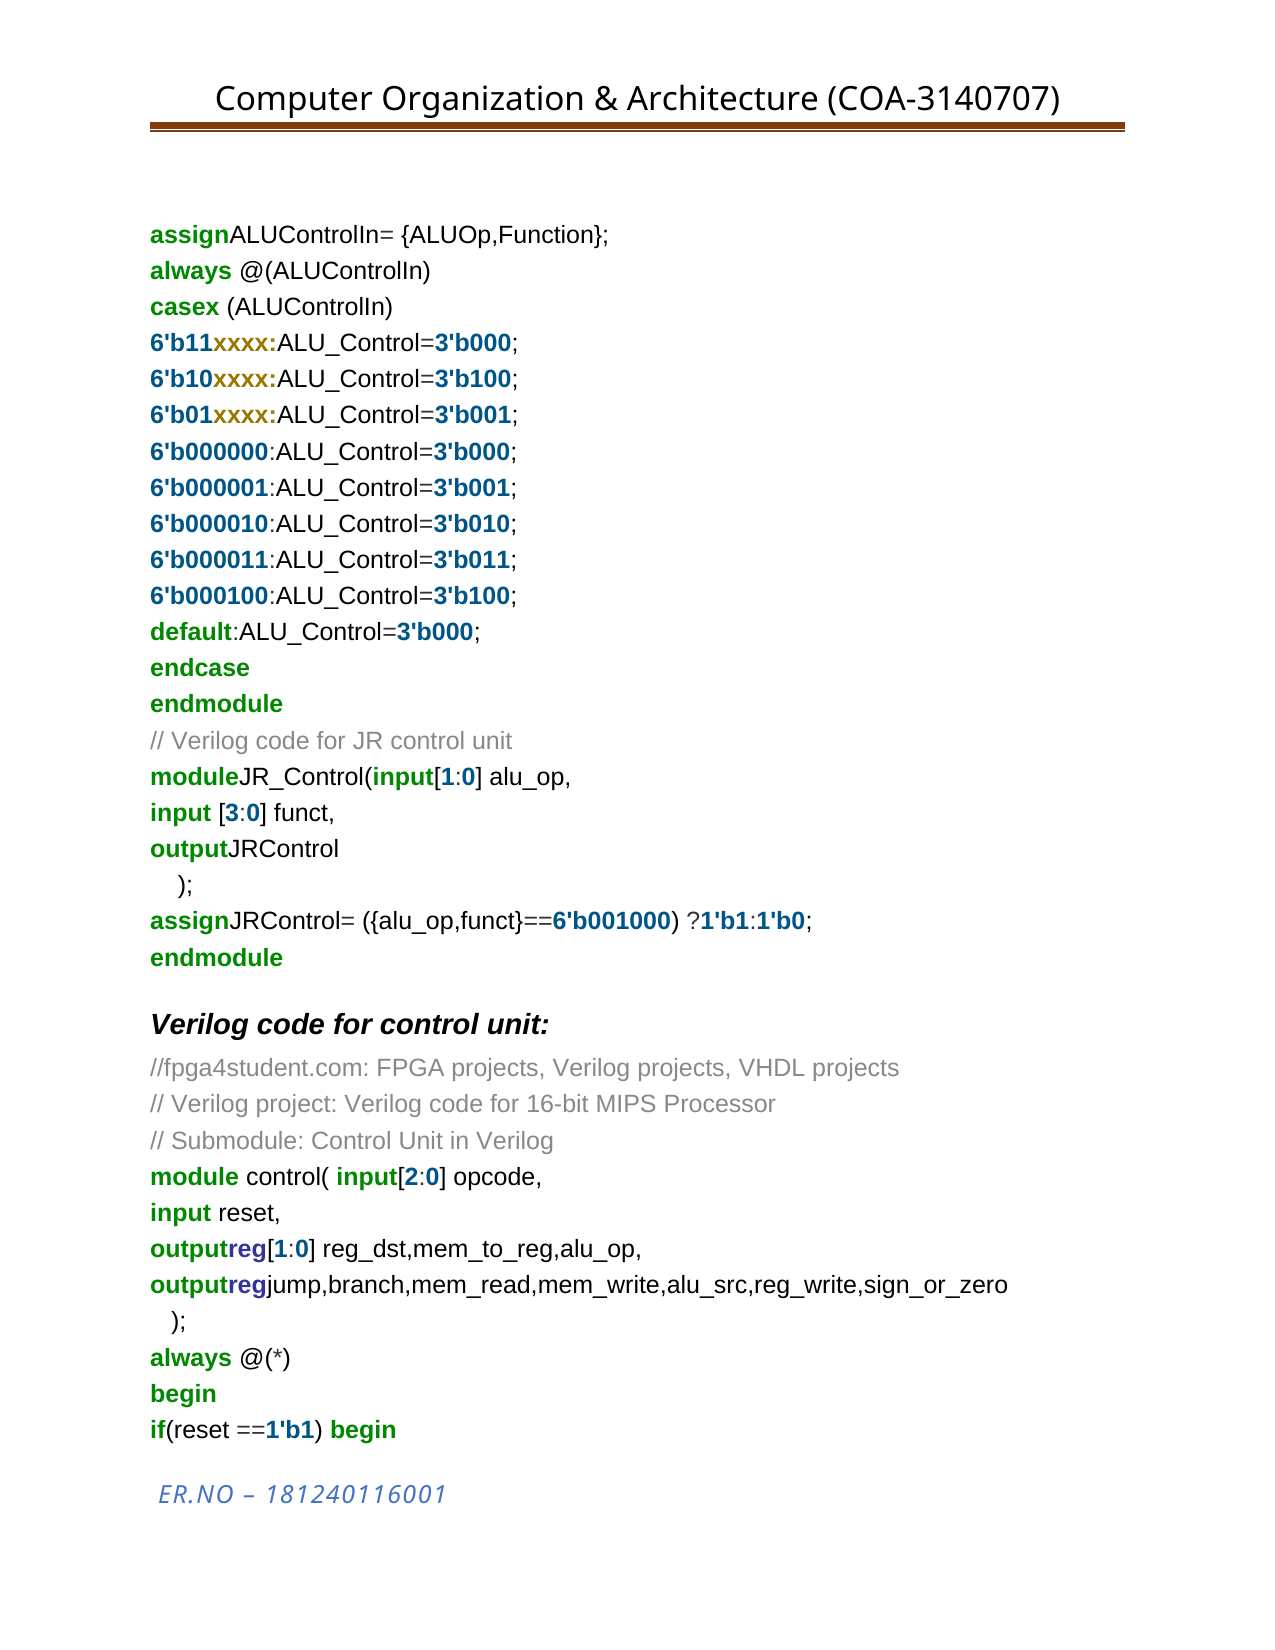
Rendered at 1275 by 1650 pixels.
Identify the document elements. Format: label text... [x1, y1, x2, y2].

text casex (ALUControlIn) [150, 284, 1125, 321]
text 6'b000011:ALU_Control=3'b011; [150, 537, 1125, 574]
text assignJRControl= ({alu_op,funct}==6'b001000) ?1'b1:1'b0; [150, 899, 1125, 935]
text begin [150, 1371, 1125, 1407]
text module control( input[2:0] opcode, [150, 1154, 1125, 1191]
text 6'b10xxxx:ALU_Control=3'b100; [150, 357, 1125, 393]
text moduleJR_Control(input[1:0] alu_op, [150, 754, 1125, 791]
text input [3:0] funct, [150, 791, 1125, 827]
text if(reset ==1'b1) begin [150, 1407, 1125, 1443]
subtitle Verilog code for control unit: [150, 1007, 1125, 1041]
text 6'b000001:ALU_Control=3'b001; [150, 465, 1125, 501]
text endmodule [150, 682, 1125, 718]
text outputreg[1:0] reg_dst,mem_to_reg,alu_op, [150, 1227, 1125, 1263]
text 6'b000000:ALU_Control=3'b000; [150, 429, 1125, 465]
text // Submodule: Control Unit in Verilog [150, 1118, 1125, 1154]
text 6'b01xxxx:ALU_Control=3'b001; [150, 393, 1125, 429]
text always @(*) [150, 1335, 1125, 1371]
text //fpga4student.com: FPGA projects, Verilog projects, VHDL projects [150, 1046, 1125, 1082]
text always @(ALUControlIn) [150, 248, 1125, 284]
text 6'b000010:ALU_Control=3'b010; [150, 501, 1125, 537]
text outputJRControl [150, 827, 1125, 863]
text default:ALU_Control=3'b000; [150, 610, 1125, 646]
text 6'b000100:ALU_Control=3'b100; [150, 574, 1125, 610]
text // Verilog code for JR control unit [150, 718, 1125, 754]
text ); [150, 1299, 1125, 1335]
text ); [150, 863, 1125, 899]
text outputregjump,branch,mem_read,mem_write,alu_src,reg_write,sign_or_zero [150, 1263, 1125, 1299]
text assignALUControlIn= {ALUOp,Function}; [150, 212, 1125, 248]
text endcase [150, 646, 1125, 682]
text endmodule [150, 935, 1125, 971]
text 6'b11xxxx:ALU_Control=3'b000; [150, 321, 1125, 357]
text // Verilog project: Verilog code for 16-bit MIPS Processor [150, 1082, 1125, 1118]
text input reset, [150, 1191, 1125, 1227]
